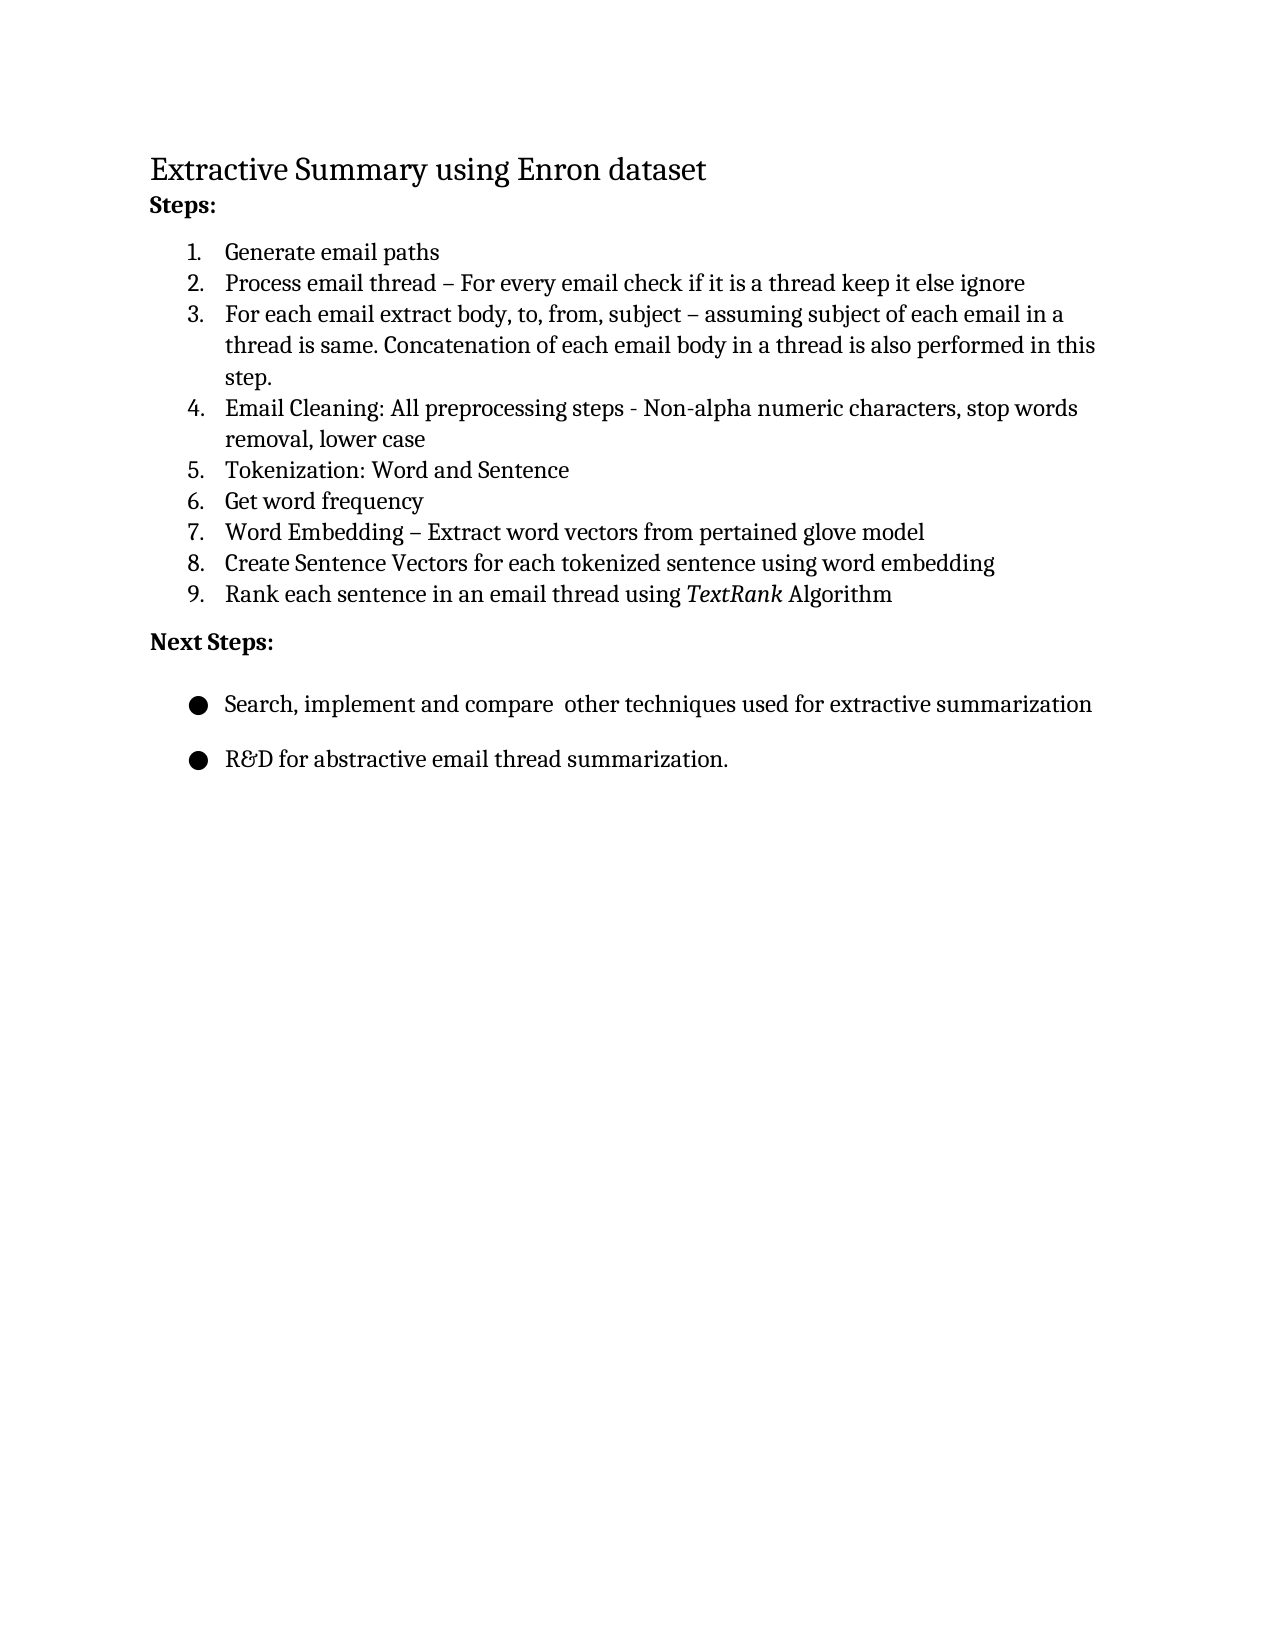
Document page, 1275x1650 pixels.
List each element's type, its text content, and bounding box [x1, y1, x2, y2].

list Create Sentence Vectors for each tokenized sentence using word embedding [187, 549, 1125, 577]
list For each email extract body, to, from, subject – assuming subject of each email in a thread is same. Concatenation of each email body in a thread is also performed in this step. [187, 300, 1125, 391]
text Next Steps: [150, 627, 1125, 656]
list Generate email paths [187, 238, 1125, 267]
list Search, implement and compare other techniques used for extractive summarization [187, 675, 1125, 726]
list Word Embedding – Extract word vectors from pertained glove model [187, 518, 1125, 546]
list Process email thread – For every email check if it is a thread keep it else ignore [187, 269, 1125, 298]
list Rank each sentence in an email thread using TextRank Algorithm [187, 580, 1125, 608]
text Extractive Summary using Enron dataset Steps: [150, 150, 1125, 219]
list R&D for abstractive email thread summarization. [187, 731, 1125, 782]
list Get word frequency [187, 487, 1125, 515]
list Email Cleaning: All preprocessing steps - Non-alpha numeric characters, stop words removal, lower case [187, 393, 1125, 453]
list Tokenization: Word and Sentence [187, 456, 1125, 484]
